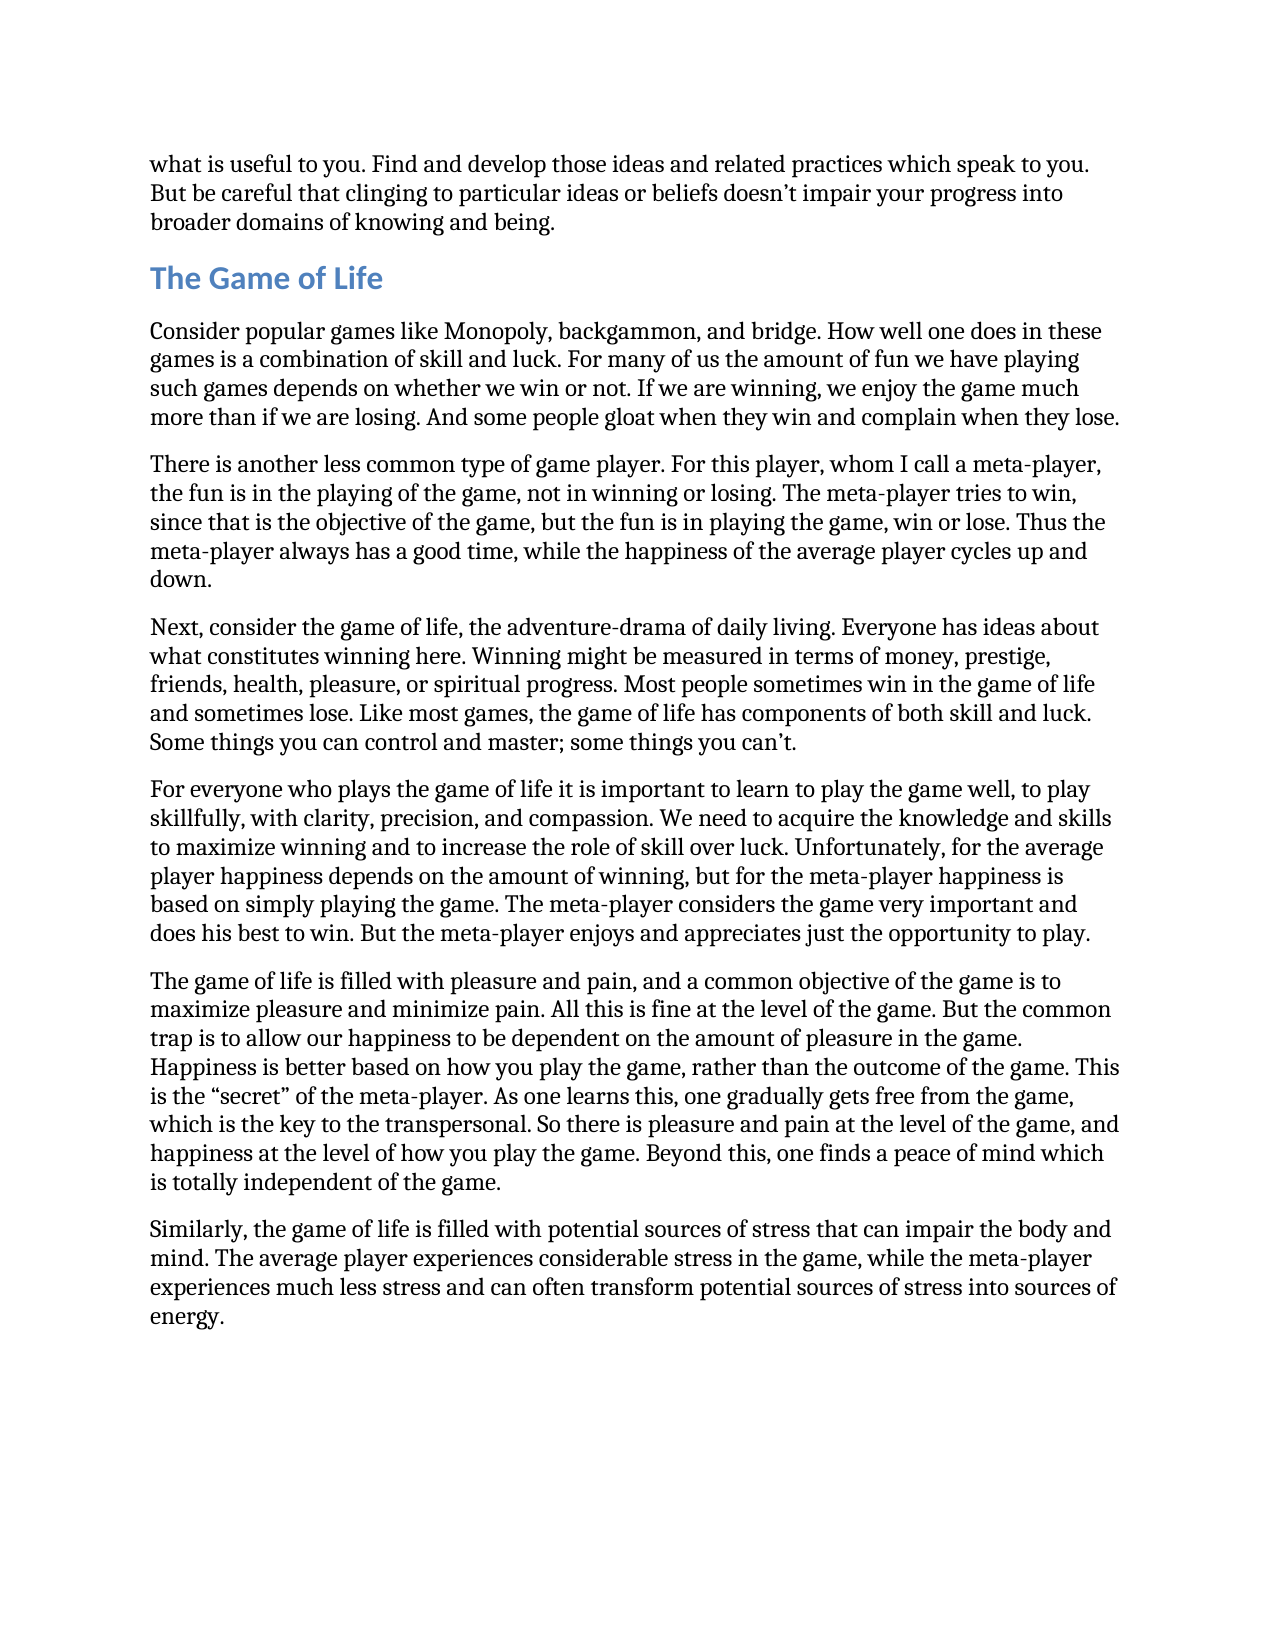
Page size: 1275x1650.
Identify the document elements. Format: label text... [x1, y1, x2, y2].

text Next, consider the game of life, the adventure-drama of daily living. Everyone has ideas about what constitutes winning here. Winning might be measured in terms of money, prestige, friends, health, pleasure, or spiritual progress. Most people sometimes win in the game of life and sometimes lose. Like most games, the game of life has components of both skill and luck. Some things you can control and master; some things you can’t. [150, 613, 1125, 757]
text Consider popular games like Monopoly, backgammon, and bridge. How well one does in these games is a combination of skill and luck. For many of us the amount of fun we have playing such games depends on whether we win or not. If we are winning, we enjoy the game much more than if we are losing. And some people gloat when they win and complain when they lose. [150, 317, 1125, 432]
text The game of life is filled with pleasure and pain, and a common objective of the game is to maximize pleasure and minimize pain. All this is fine at the level of the game. But the common trap is to allow our happiness to be dependent on the amount of pleasure in the game. Happiness is better based on how you play the game, rather than the outcome of the game. This is the “secret” of the meta-player. As one learns this, one gradually gets free from the game, which is the key to the transpersonal. So there is pleasure and pain at the level of the game, and happiness at the level of how you play the game. Beyond this, one finds a peace of mind which is totally independent of the game. [150, 967, 1125, 1197]
text Similarly, the game of life is filled with potential sources of stress that can impair the body and mind. The average player experiences considerable stress in the game, while the meta-player experiences much less stress and can often transform potential sources of stress into sources of energy. [150, 1215, 1125, 1330]
text For everyone who plays the game of life it is important to learn to play the game well, to play skillfully, with clarity, precision, and compassion. We need to acquire the knowledge and skills to maximize winning and to increase the role of skill over luck. Unfortunately, for the average player happiness depends on the amount of winning, but for the meta-player happiness is based on simply playing the game. The meta-player considers the game very important and does his best to win. But the meta-player enjoys and appreciates just the opportunity to play. [150, 775, 1125, 948]
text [150, 150, 1125, 236]
text There is another less common type of game player. For this player, whom I call a meta-player, the fun is in the playing of the game, not in winning or losing. The meta-player tries to win, since that is the objective of the game, but the fun is in playing the game, win or lose. Thus the meta-player always has a good time, while the happiness of the average player cycles up and down. [150, 450, 1125, 594]
subtitle The Game of Life [150, 257, 1125, 298]
